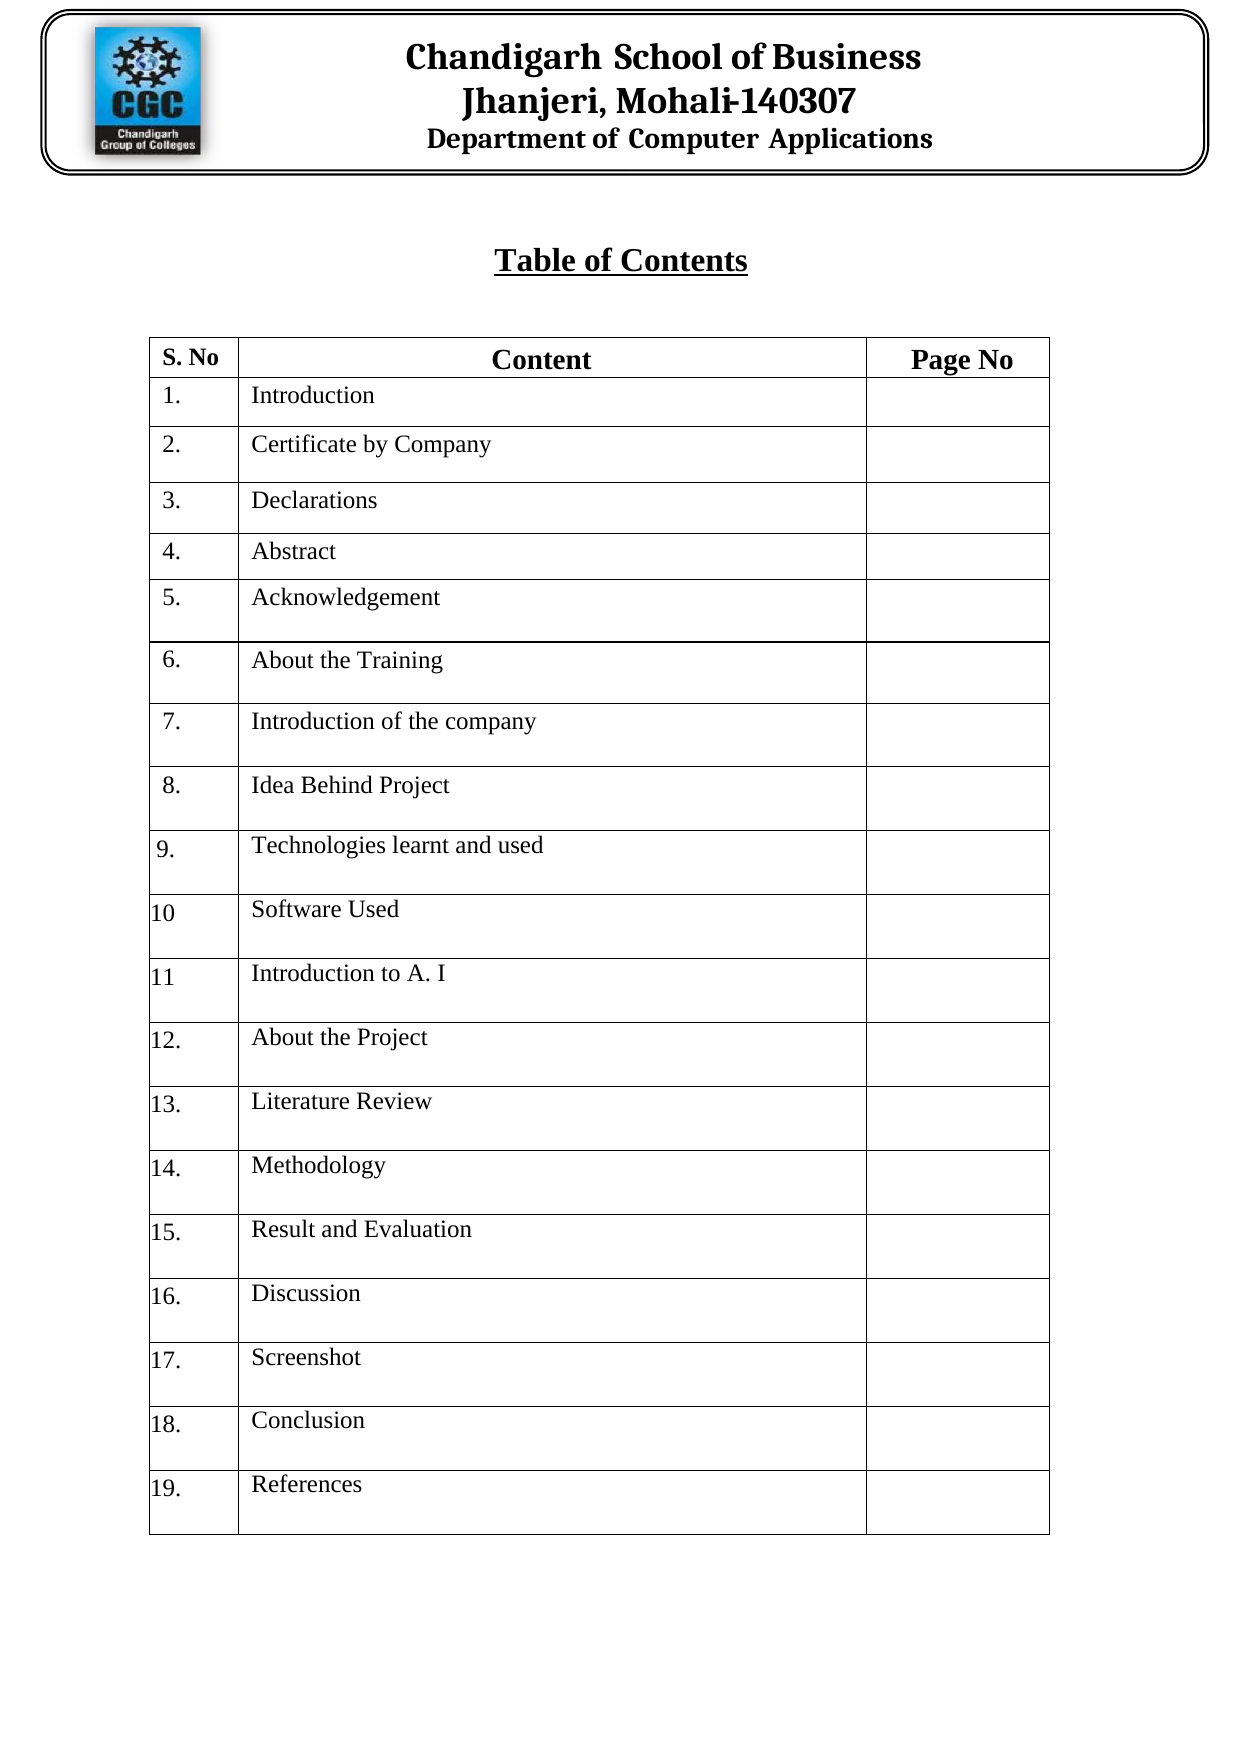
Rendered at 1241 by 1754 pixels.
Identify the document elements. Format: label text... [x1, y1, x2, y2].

table_cell [867, 378, 1049, 426]
table_cell Literature Review [239, 1087, 866, 1150]
table_cell [867, 1023, 1049, 1086]
table_cell Idea Behind Project [239, 767, 866, 830]
table_cell [867, 1471, 1049, 1534]
table_cell References [239, 1471, 866, 1534]
table_cell 9. [150, 831, 238, 894]
table_cell Certificate by Company [239, 427, 866, 482]
table_cell Declarations [239, 483, 866, 533]
table_cell Technologies learnt and used [239, 831, 866, 894]
table_cell Introduction of the company [239, 704, 866, 766]
table_cell [867, 643, 1049, 703]
text Table of Contents [129, 240, 1113, 279]
table_cell About the Project [239, 1023, 866, 1086]
table_cell 6. [150, 643, 238, 703]
table_cell 13. [150, 1087, 238, 1150]
table_cell 10 [150, 895, 238, 958]
table_cell 2. [150, 427, 238, 482]
table_cell Software Used [239, 895, 866, 958]
table_cell 14. [150, 1151, 238, 1214]
table_cell 4. [150, 534, 238, 579]
table_cell Introduction [239, 378, 866, 426]
table_cell 17. [150, 1343, 238, 1406]
table_cell [867, 831, 1049, 894]
picture [71, 6, 221, 173]
table_cell 5. [150, 580, 238, 641]
table_cell Conclusion [239, 1407, 866, 1470]
table_cell [867, 1215, 1049, 1278]
table_header S. No [150, 338, 238, 377]
table_cell Methodology [239, 1151, 866, 1214]
table_cell [867, 483, 1049, 533]
table_cell [867, 427, 1049, 482]
table_cell [867, 534, 1049, 579]
table_cell [867, 767, 1049, 830]
table_cell [867, 895, 1049, 958]
table_cell Discussion [239, 1279, 866, 1342]
table_cell About the Training [239, 643, 866, 703]
table_cell 11 [150, 959, 238, 1022]
table_cell [867, 1279, 1049, 1342]
table_cell 3. [150, 483, 238, 533]
table_cell 18. [150, 1407, 238, 1470]
table_cell [867, 580, 1049, 641]
table_cell 19. [150, 1471, 238, 1534]
table_cell Introduction to A. I [239, 959, 866, 1022]
table_cell [867, 1343, 1049, 1406]
table_cell [867, 1151, 1049, 1214]
table_cell 15. [150, 1215, 238, 1278]
table_cell Screenshot [239, 1343, 866, 1406]
table_cell 16. [150, 1279, 238, 1342]
table_cell Acknowledgement [239, 580, 866, 641]
table_header Page No [867, 338, 1049, 377]
table_cell [867, 959, 1049, 1022]
table_header Content [239, 338, 866, 377]
table_cell [867, 1087, 1049, 1150]
table_cell 7. [150, 704, 238, 766]
table_cell 1. [150, 378, 238, 426]
table_cell [867, 1407, 1049, 1470]
table_cell [867, 704, 1049, 766]
table_cell Result and Evaluation [239, 1215, 866, 1278]
table_cell Abstract [239, 534, 866, 579]
table_cell 12. [150, 1023, 238, 1086]
table_cell 8. [150, 767, 238, 830]
